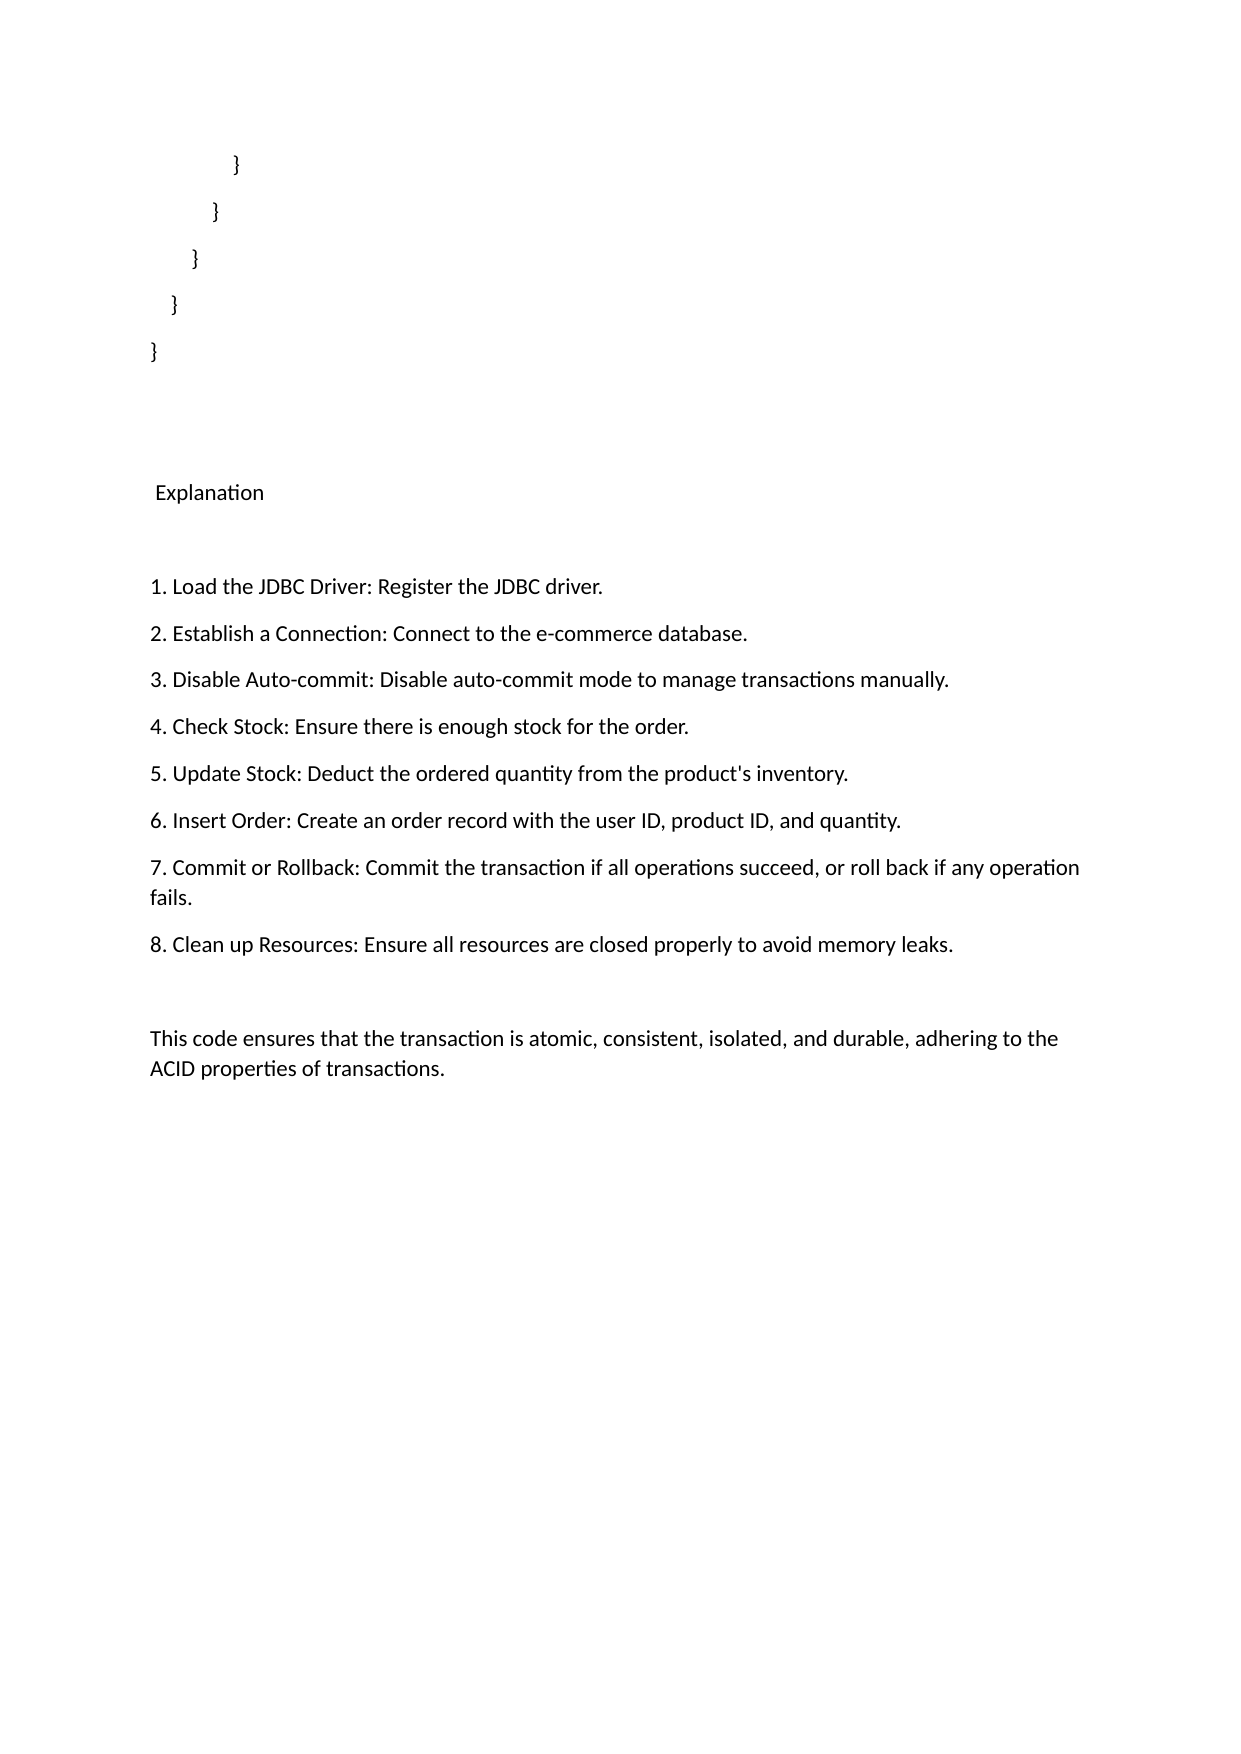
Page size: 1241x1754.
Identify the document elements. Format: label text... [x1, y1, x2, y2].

text } [150, 337, 1090, 366]
text 5. Update Stock: Deduct the ordered quantity from the product's inventory. [150, 759, 1090, 787]
text Explanation [150, 478, 1090, 506]
text 1. Load the JDBC Driver: Register the JDBC driver. [150, 572, 1090, 600]
text This code ensures that the transaction is atomic, consistent, isolated, and durable, adhering to the ACID properties of transactions. [150, 1024, 1090, 1082]
text 2. Establish a Connection: Connect to the e-commerce database. [150, 619, 1090, 647]
text 4. Check Stock: Ensure there is enough stock for the order. [150, 712, 1090, 741]
text } [150, 150, 1090, 178]
text } [150, 291, 1090, 319]
text 6. Insert Order: Create an order record with the user ID, product ID, and quantity. [150, 806, 1090, 834]
text 8. Clean up Resources: Ensure all resources are closed properly to avoid memory leaks. [150, 930, 1090, 958]
text } [150, 244, 1090, 272]
text 3. Disable Auto-commit: Disable auto-commit mode to manage transactions manually. [150, 666, 1090, 694]
text } [150, 197, 1090, 225]
text 7. Commit or Rollback: Commit the transaction if all operations succeed, or roll back if any operation fails. [150, 853, 1090, 911]
